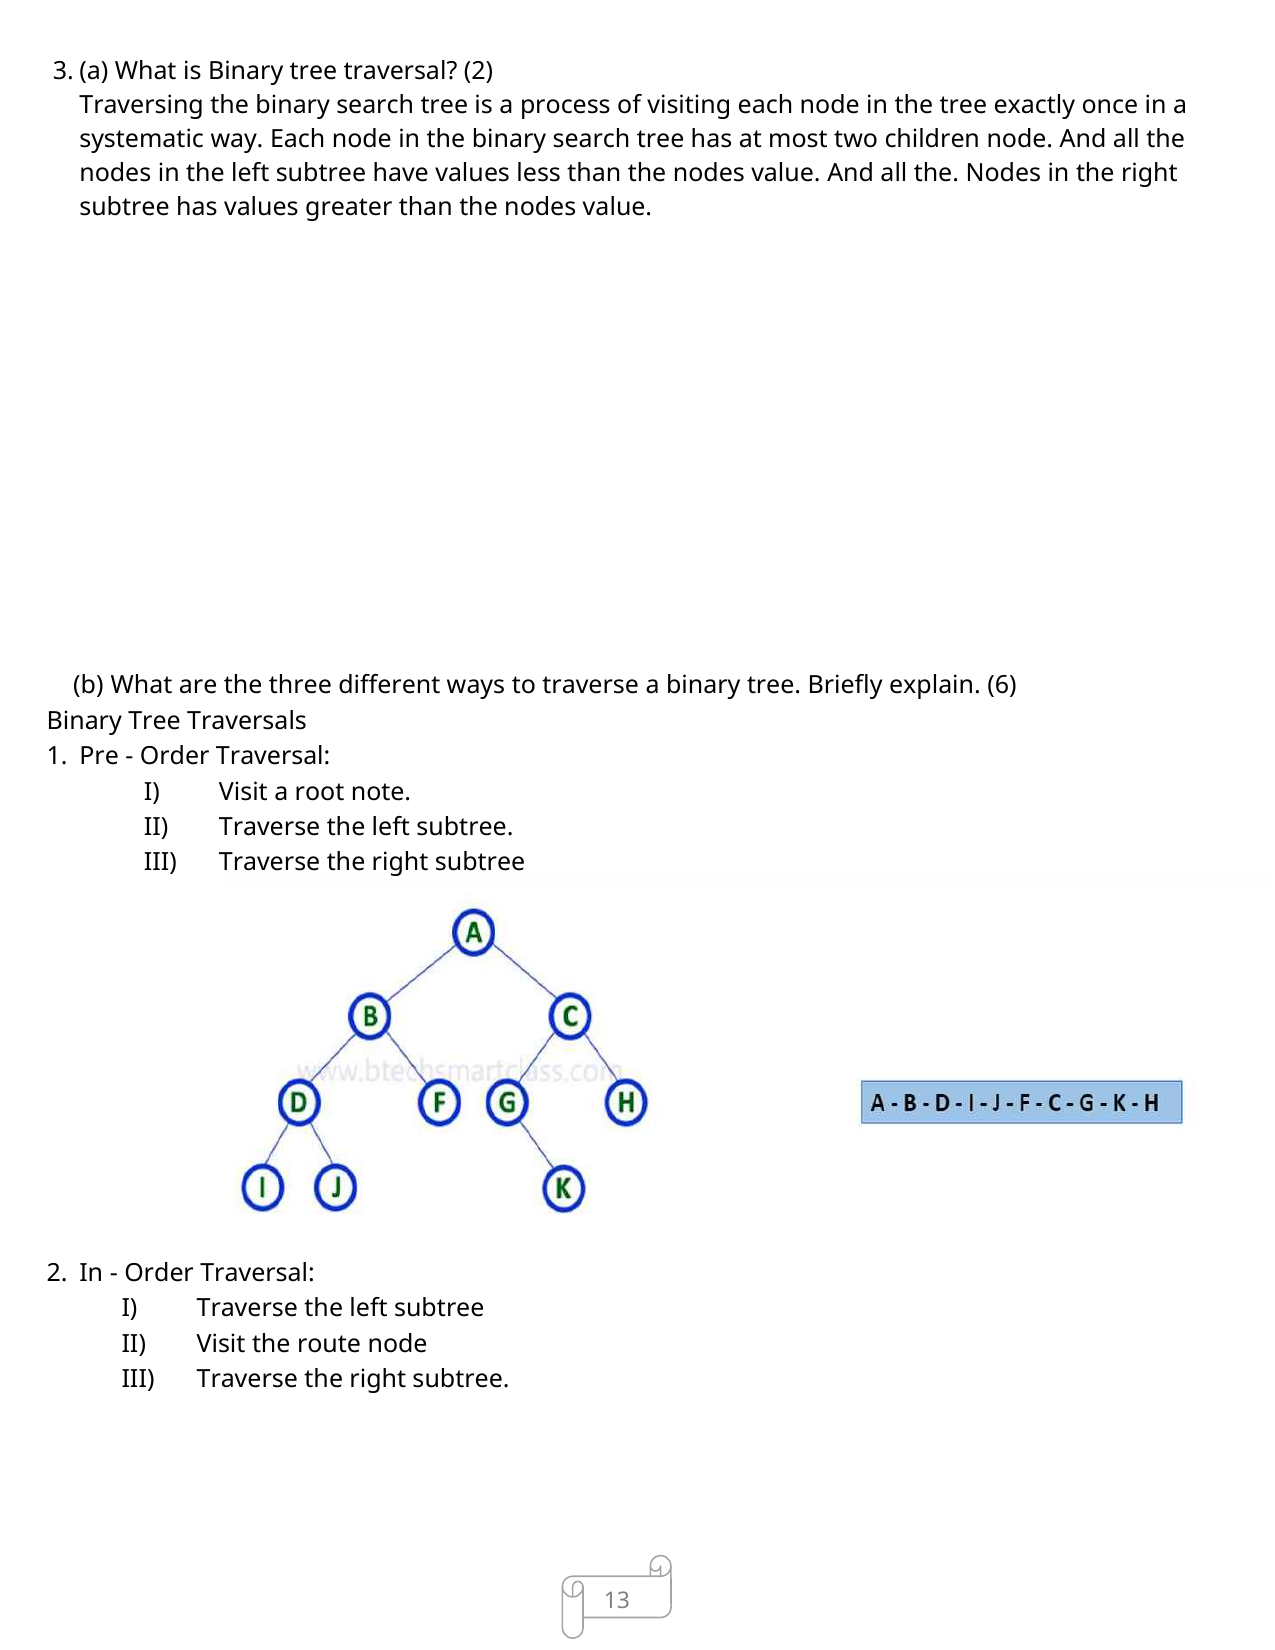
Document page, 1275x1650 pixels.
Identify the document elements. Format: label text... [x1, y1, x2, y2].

list Traversing the binary search tree is a process of visiting each node in the tree exactly once in a systematic way. Each node in the binary search tree has at most two children node. And all the nodes in the left subtree have values less than the nodes value. And all the. Nodes in the right subtree has values greater than the nodes value. [79, 87, 1202, 223]
list Traverse the left subtree. [144, 808, 1202, 842]
list Visit a root note. [144, 773, 1202, 807]
list In - Order Traversal: [46, 1254, 1202, 1289]
list Traverse the left subtree [121, 1290, 1202, 1324]
list What are the three different ways to traverse a binary tree. Briefly explain. (6) [73, 667, 1202, 701]
list Traverse the right subtree. [121, 1361, 1202, 1394]
list Pre - Order Traversal: [46, 738, 1202, 772]
list Visit the route node [121, 1325, 1202, 1359]
list Binary Tree Traversals [46, 702, 1202, 737]
list Traverse the right subtree [144, 844, 1202, 878]
picture [218, 879, 1273, 1254]
list (a) What is Binary tree traversal? (2) [53, 53, 1202, 87]
